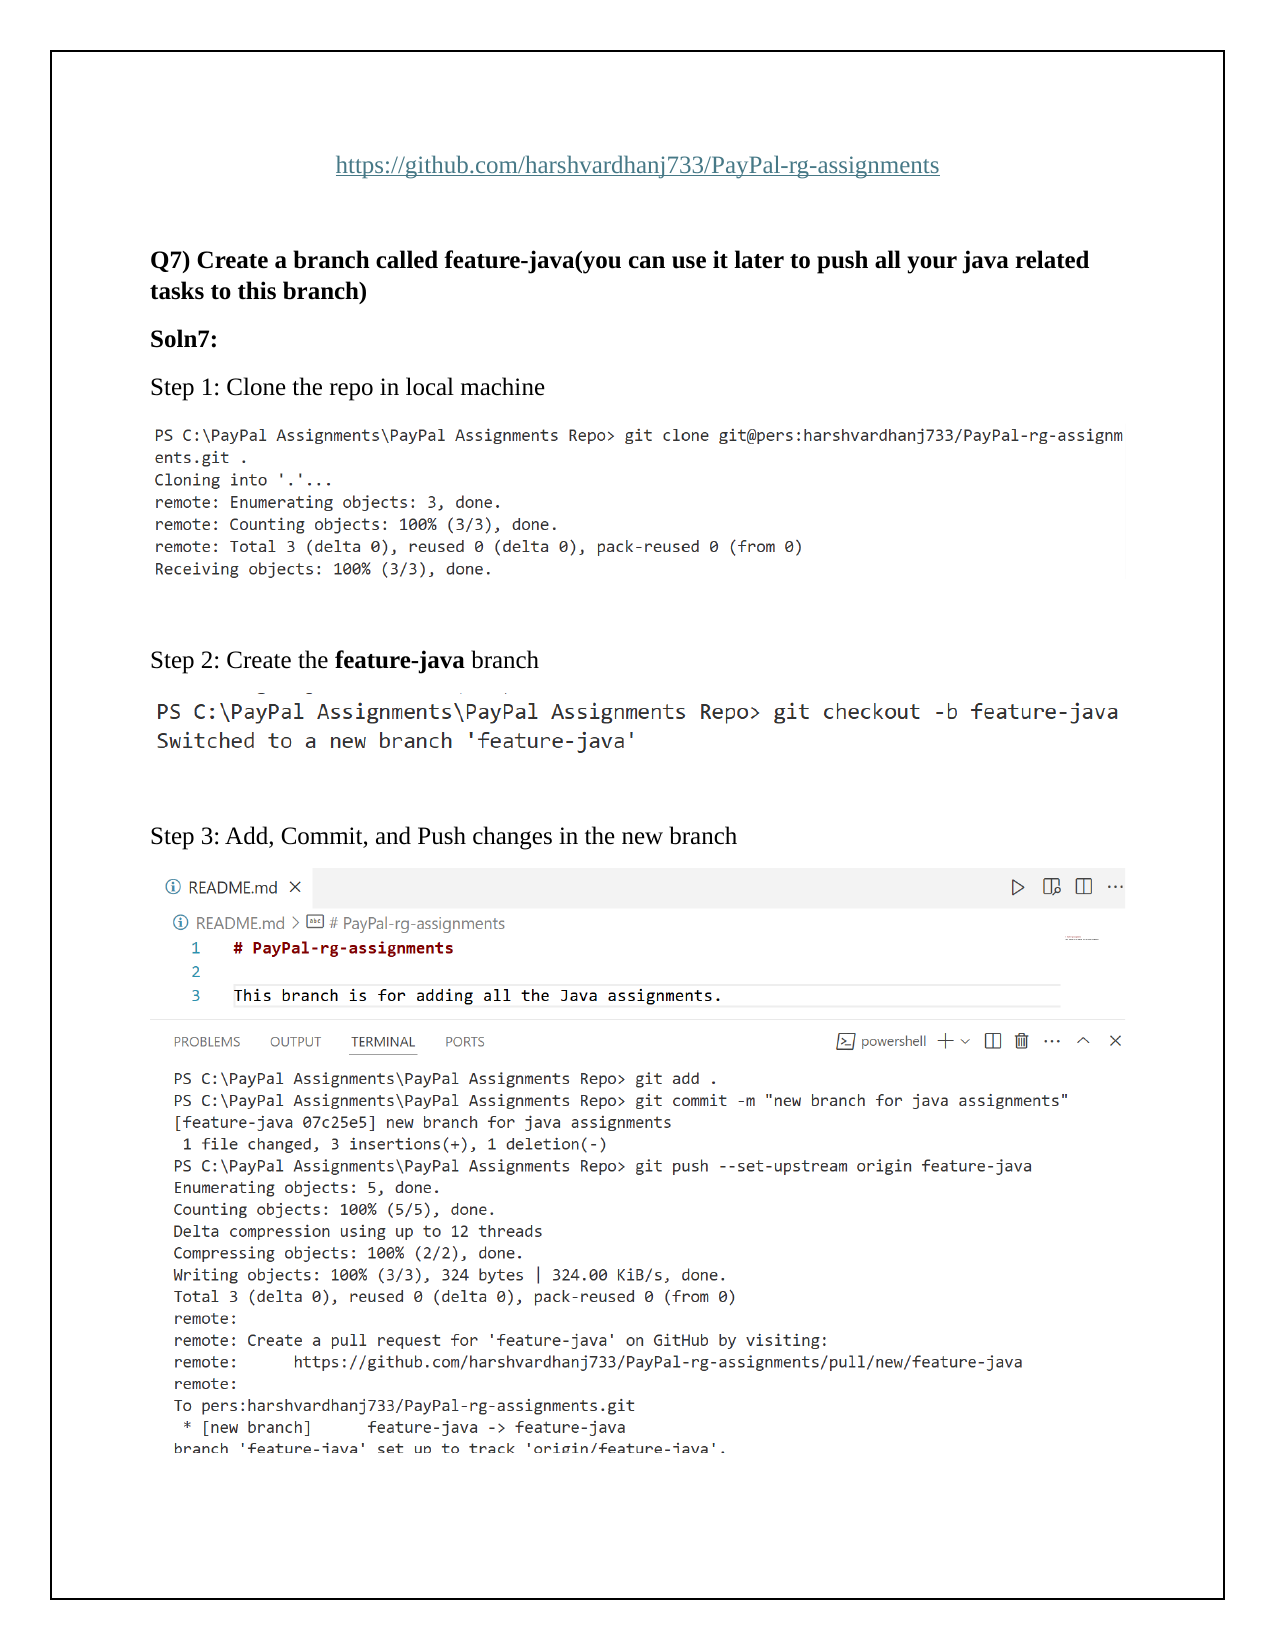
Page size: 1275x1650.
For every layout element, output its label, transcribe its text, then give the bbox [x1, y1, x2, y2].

picture [150, 693, 1125, 754]
text Step 3: Add, Commit, and Push changes in the new branch [150, 821, 1125, 849]
text Step 2: Create the feature-java branch [150, 646, 1125, 674]
text https://github.com/harshvardhanj733/PayPal-rg-assignments [150, 150, 1125, 179]
text Step 1: Clone the repo in local machine [150, 372, 1125, 401]
text Soln7: [150, 324, 1125, 353]
picture [150, 419, 1125, 579]
picture [150, 868, 1125, 1453]
text Q7) Create a branch called feature-java(you can use it later to push all your java related tasks to this branch) [150, 245, 1125, 305]
